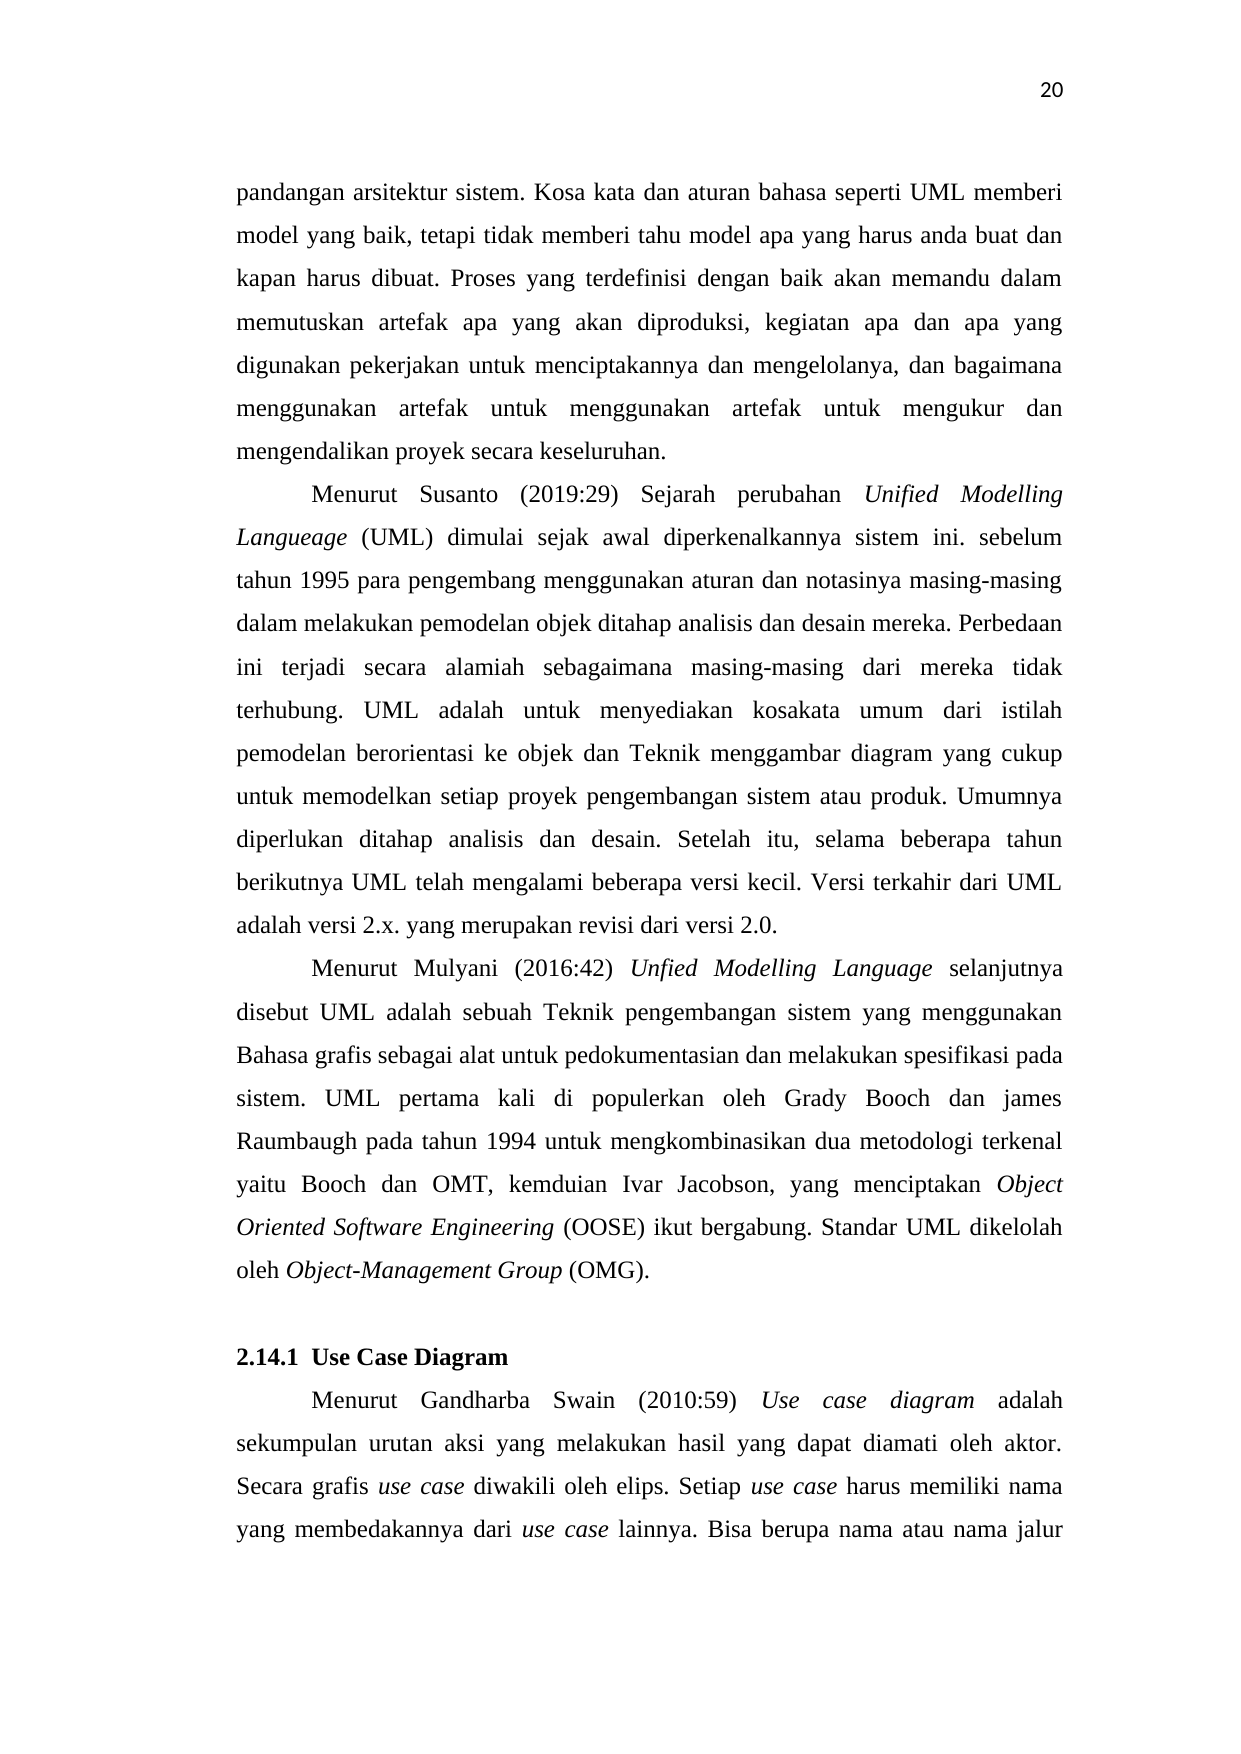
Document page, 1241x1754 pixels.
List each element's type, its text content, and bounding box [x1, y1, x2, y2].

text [236, 1385, 1063, 1543]
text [236, 177, 1063, 465]
text Menurut Mulyani (2016:42) Unfied Modelling Language selanjutnya disebut UML adalah sebuah Teknik pengembangan sistem yang menggunakan Bahasa grafis sebagai alat untuk pedokumentasian dan melakukan spesifikasi pada sistem. UML pertama kali di populerkan oleh Grady Booch dan james Raumbaugh pada tahun 1994 untuk mengkombinasikan dua metodologi terkenal yaitu Booch dan OMT, kemduian Ivar Jacobson, yang menciptakan Object Oriented Software Engineering (OOSE) ikut bergabung. Standar UML dikelolah oleh Object-Management Group (OMG). [236, 953, 1063, 1284]
text Menurut Susanto (2019:29) Sejarah perubahan Unified Modelling Langueage (UML) dimulai sejak awal diperkenalkannya sistem ini. sebelum tahun 1995 para pengembang menggunakan aturan dan notasinya masing-masing dalam melakukan pemodelan objek ditahap analisis dan desain mereka. Perbedaan ini terjadi secara alamiah sebagaimana masing-masing dari mereka tidak terhubung. UML adalah untuk menyediakan kosakata umum dari istilah pemodelan berorientasi ke objek dan Teknik menggambar diagram yang cukup untuk memodelkan setiap proyek pengembangan sistem atau produk. Umumnya diperlukan ditahap analisis dan desain. Setelah itu, selama beberapa tahun berikutnya UML telah mengalami beberapa versi kecil. Versi terkahir dari UML adalah versi 2.x. yang merupakan revisi dari versi 2.0. [236, 479, 1063, 939]
text 2.14.1 Use Case Diagram [236, 1342, 1063, 1370]
